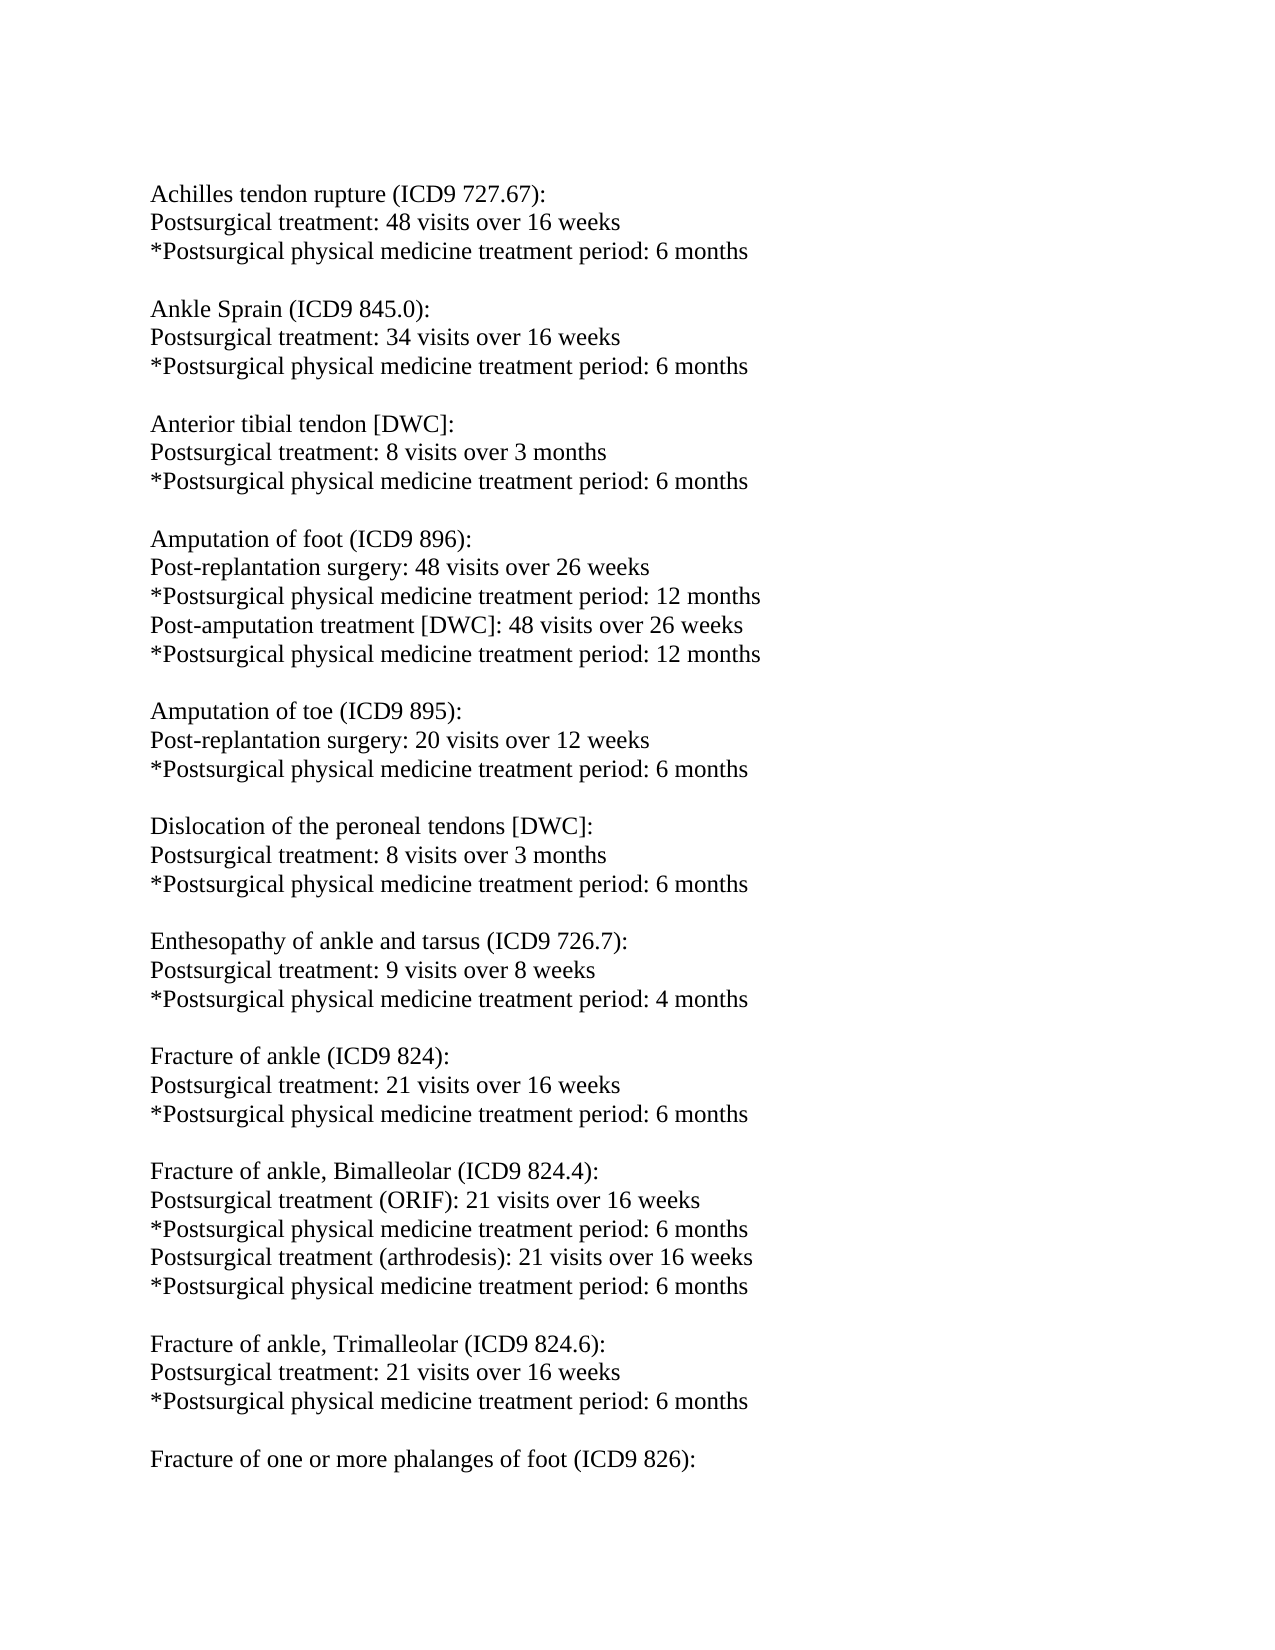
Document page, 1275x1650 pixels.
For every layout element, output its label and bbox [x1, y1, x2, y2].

text [150, 150, 1125, 1472]
